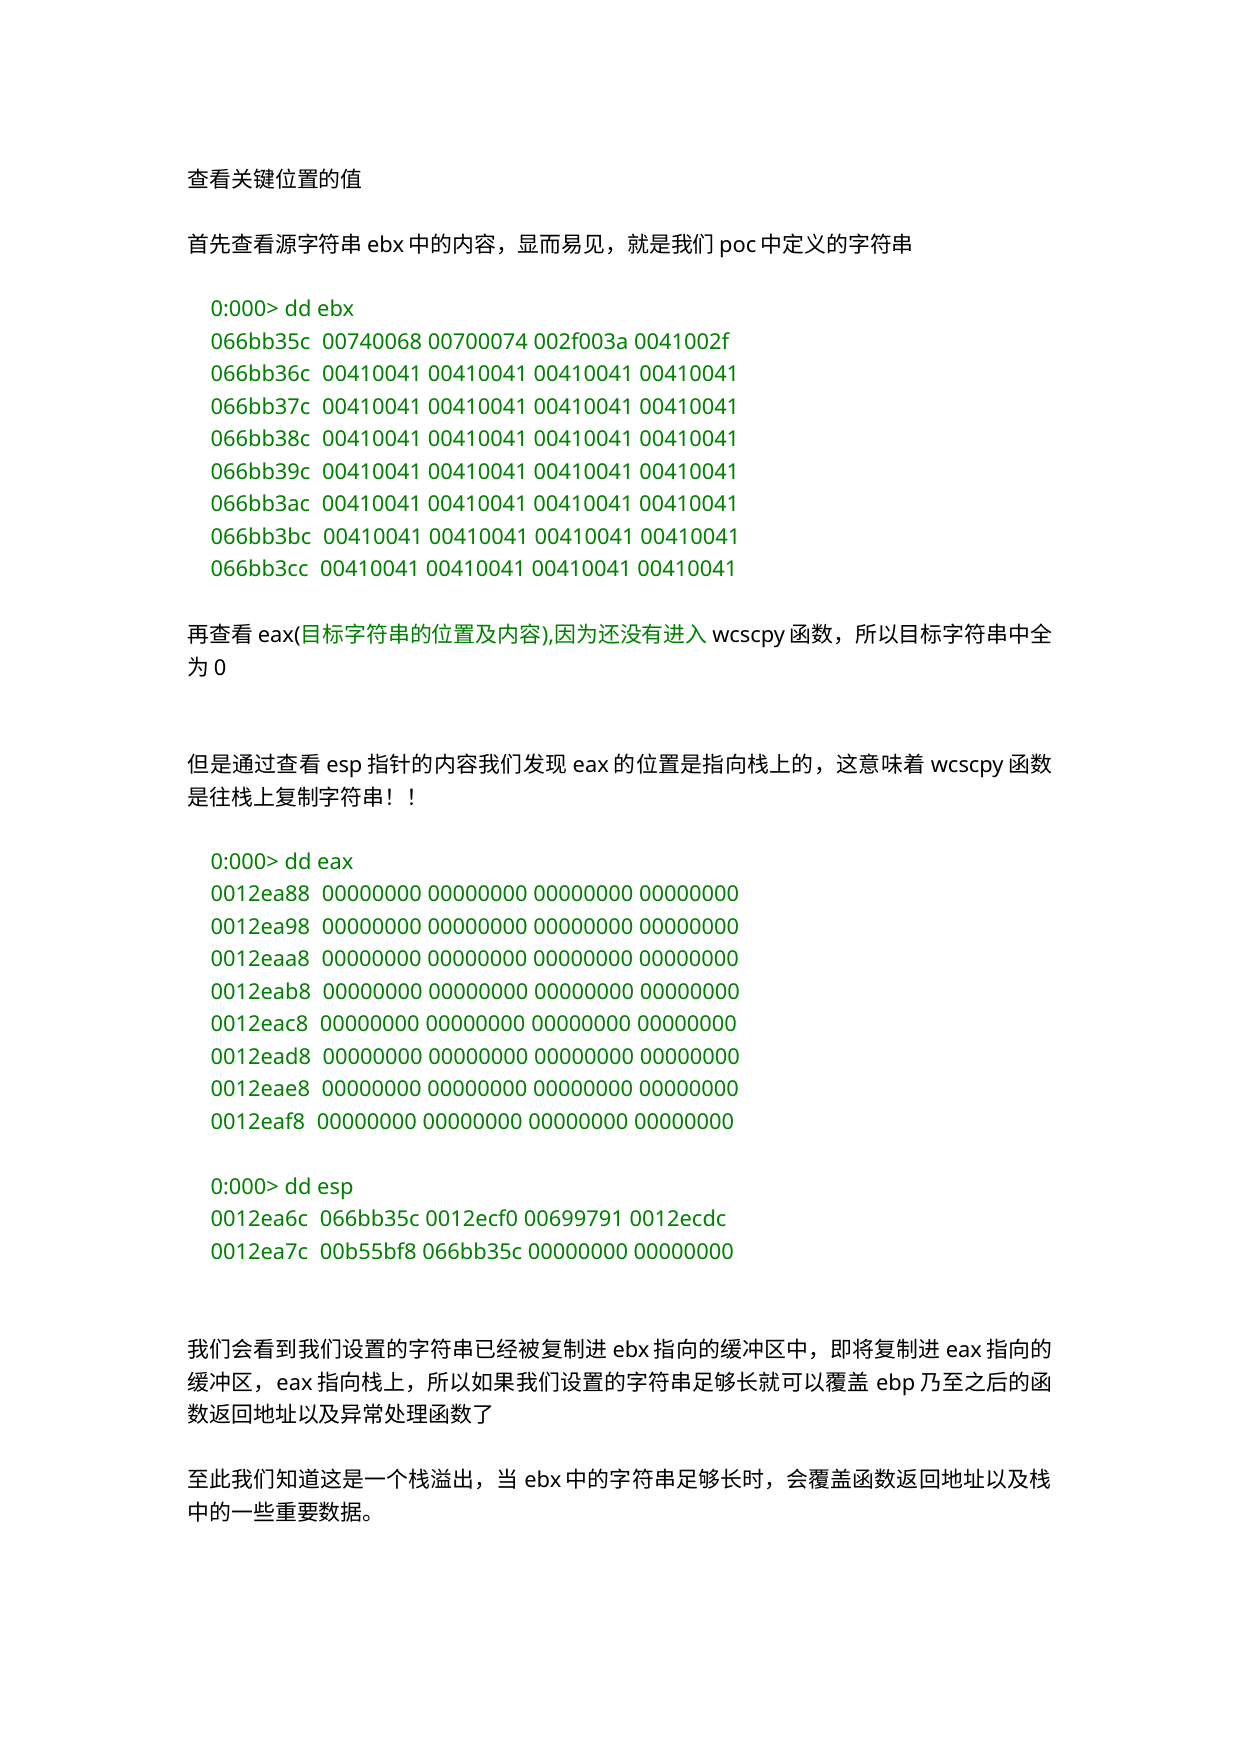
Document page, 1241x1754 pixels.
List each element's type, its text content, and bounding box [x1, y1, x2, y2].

text 但是通过查看esp指针的内容我们发现eax的位置是指向栈上的，这意味着wcscpy函数是往栈上复制字符串！！ [187, 747, 1053, 812]
text 至此我们知道这是一个栈溢出，当ebx中的字符串足够长时，会覆盖函数返回地址以及栈中的一些重要数据。 [187, 1429, 1053, 1527]
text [187, 162, 1053, 194]
text 再查看eax(目标字符串的位置及内容),因为还没有进入wcscpy函数，所以目标字符串中全为0 [187, 617, 1053, 682]
text 首先查看源字符串ebx中的内容，显而易见，就是我们poc中定义的字符串 [187, 227, 1053, 259]
text 0:000> dd eax 0012ea88 00000000 00000000 00000000 00000000 0012ea98 00000000 00000000 00000000 00000000 0012eaa8 00000000 00000000 00000000 00000000 0012eab8 00000000 00000000 00000000 00000000 0012eac8 00000000 00000000 00000000 00000000 0012ead8 00000000 00000000 00000000 00000000 0012eae8 00000000 00000000 00000000 00000000 0012eaf8 00000000 00000000 00000000 00000000 [187, 812, 1053, 1137]
text 0:000> dd esp 0012ea6c 066bb35c 0012ecf0 00699791 0012ecdc 0012ea7c 00b55bf8 066bb35c 00000000 00000000 [187, 1137, 1053, 1299]
text 0:000> dd ebx 066bb35c 00740068 00700074 002f003a 0041002f 066bb36c 00410041 00410041 00410041 00410041 066bb37c 00410041 00410041 00410041 00410041 066bb38c 00410041 00410041 00410041 00410041 066bb39c 00410041 00410041 00410041 00410041 066bb3ac 00410041 00410041 00410041 00410041 066bb3bc 00410041 00410041 00410041 00410041 066bb3cc 00410041 00410041 00410041 00410041 [187, 259, 1053, 584]
text 我们会看到我们设置的字符串已经被复制进ebx指向的缓冲区中，即将复制进eax指向的缓冲区，eax指向栈上，所以如果我们设置的字符串足够长就可以覆盖ebp乃至之后的函数返回地址以及异常处理函数了 [187, 1299, 1053, 1429]
